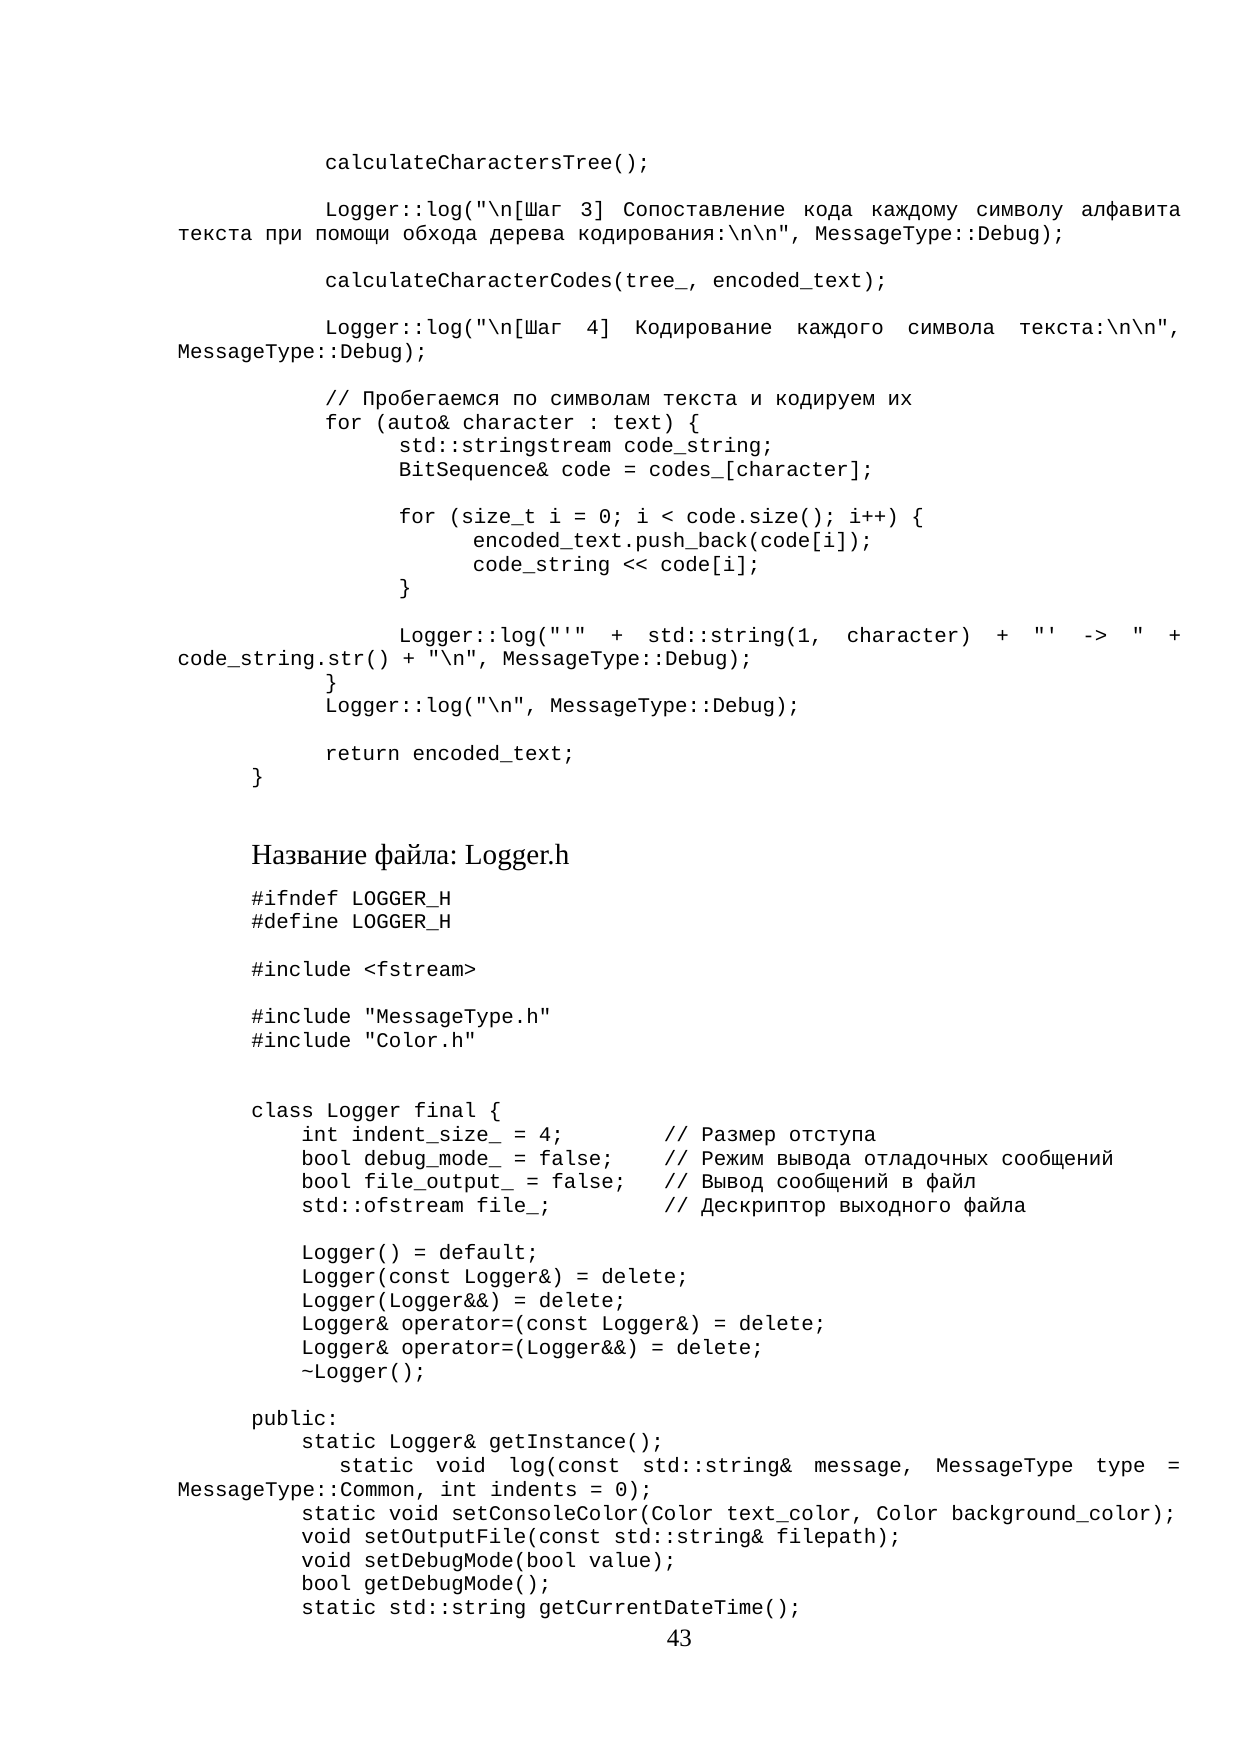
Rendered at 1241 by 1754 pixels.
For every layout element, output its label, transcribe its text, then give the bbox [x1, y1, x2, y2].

text bool debug_mode_ = false; // Режим вывода отладочных сообщений [177, 1148, 1181, 1171]
text Logger(const Logger&) = delete; [177, 1266, 1181, 1290]
text Logger::log("\n[Шаг 4] Кодирование каждого символа текста:\n\n", MessageType::Debug); [177, 317, 1181, 364]
text void setDebugMode(bool value); [177, 1550, 1181, 1573]
text bool file_output_ = false; // Вывод сообщений в файл [177, 1171, 1181, 1195]
text Logger::log("\n[Шаг 3] Сопоставление кода каждому символу алфавита текста при помощи обхода дерева кодирования:\n\n", MessageType::Debug); [177, 199, 1181, 246]
text int indent_size_ = 4; // Размер отступа [177, 1124, 1181, 1148]
text calculateCharactersTree(); [177, 152, 1181, 175]
text } [177, 766, 1181, 790]
text for (auto& character : text) { [177, 412, 1181, 435]
text encoded_text.push_back(code[i]); [177, 530, 1181, 554]
text public: [177, 1408, 1181, 1432]
text static void setConsoleColor(Color text_color, Color background_color); [177, 1502, 1181, 1526]
text std::ofstream file_; // Дескриптор выходного файла [177, 1195, 1181, 1219]
text code_string << code[i]; [177, 554, 1181, 577]
text Logger::log("'" + std::string(1, character) + "' -> " + code_string.str() + "\n", MessageType::Debug); [177, 624, 1181, 672]
text std::stringstream code_string; [177, 435, 1181, 459]
text calculateCharacterCodes(tree_, encoded_text); [177, 270, 1181, 293]
text } [177, 577, 1181, 601]
text } [177, 672, 1181, 696]
text class Logger final { [177, 1101, 1181, 1124]
text for (size_t i = 0; i < code.size(); i++) { [177, 506, 1181, 530]
text Logger& operator=(Logger&&) = delete; [177, 1337, 1181, 1361]
text bool getDebugMode(); [177, 1573, 1181, 1597]
text void setOutputFile(const std::string& filepath); [177, 1526, 1181, 1550]
text #define LOGGER_H [177, 911, 1181, 935]
text #include "MessageType.h" [177, 1006, 1181, 1029]
text ~Logger(); [177, 1361, 1181, 1384]
text Logger(Logger&&) = delete; [177, 1290, 1181, 1313]
text // Пробегаемся по символам текста и кодируем их [177, 388, 1181, 412]
text #ifndef LOGGER_H [177, 888, 1181, 911]
text static Logger& getInstance(); [177, 1432, 1181, 1455]
text Название файла: Logger.h [177, 837, 1181, 871]
text #include <fstream> [177, 959, 1181, 982]
text Logger::log("\n", MessageType::Debug); [177, 696, 1181, 719]
text #include "Color.h" [177, 1029, 1181, 1053]
text static std::string getCurrentDateTime(); [177, 1597, 1181, 1621]
text Logger& operator=(const Logger&) = delete; [177, 1313, 1181, 1337]
text static void log(const std::string& message, MessageType type = MessageType::Common, int indents = 0); [177, 1455, 1181, 1502]
text BitSequence& code = codes_[character]; [177, 459, 1181, 483]
text Logger() = default; [177, 1242, 1181, 1266]
text return encoded_text; [177, 743, 1181, 766]
